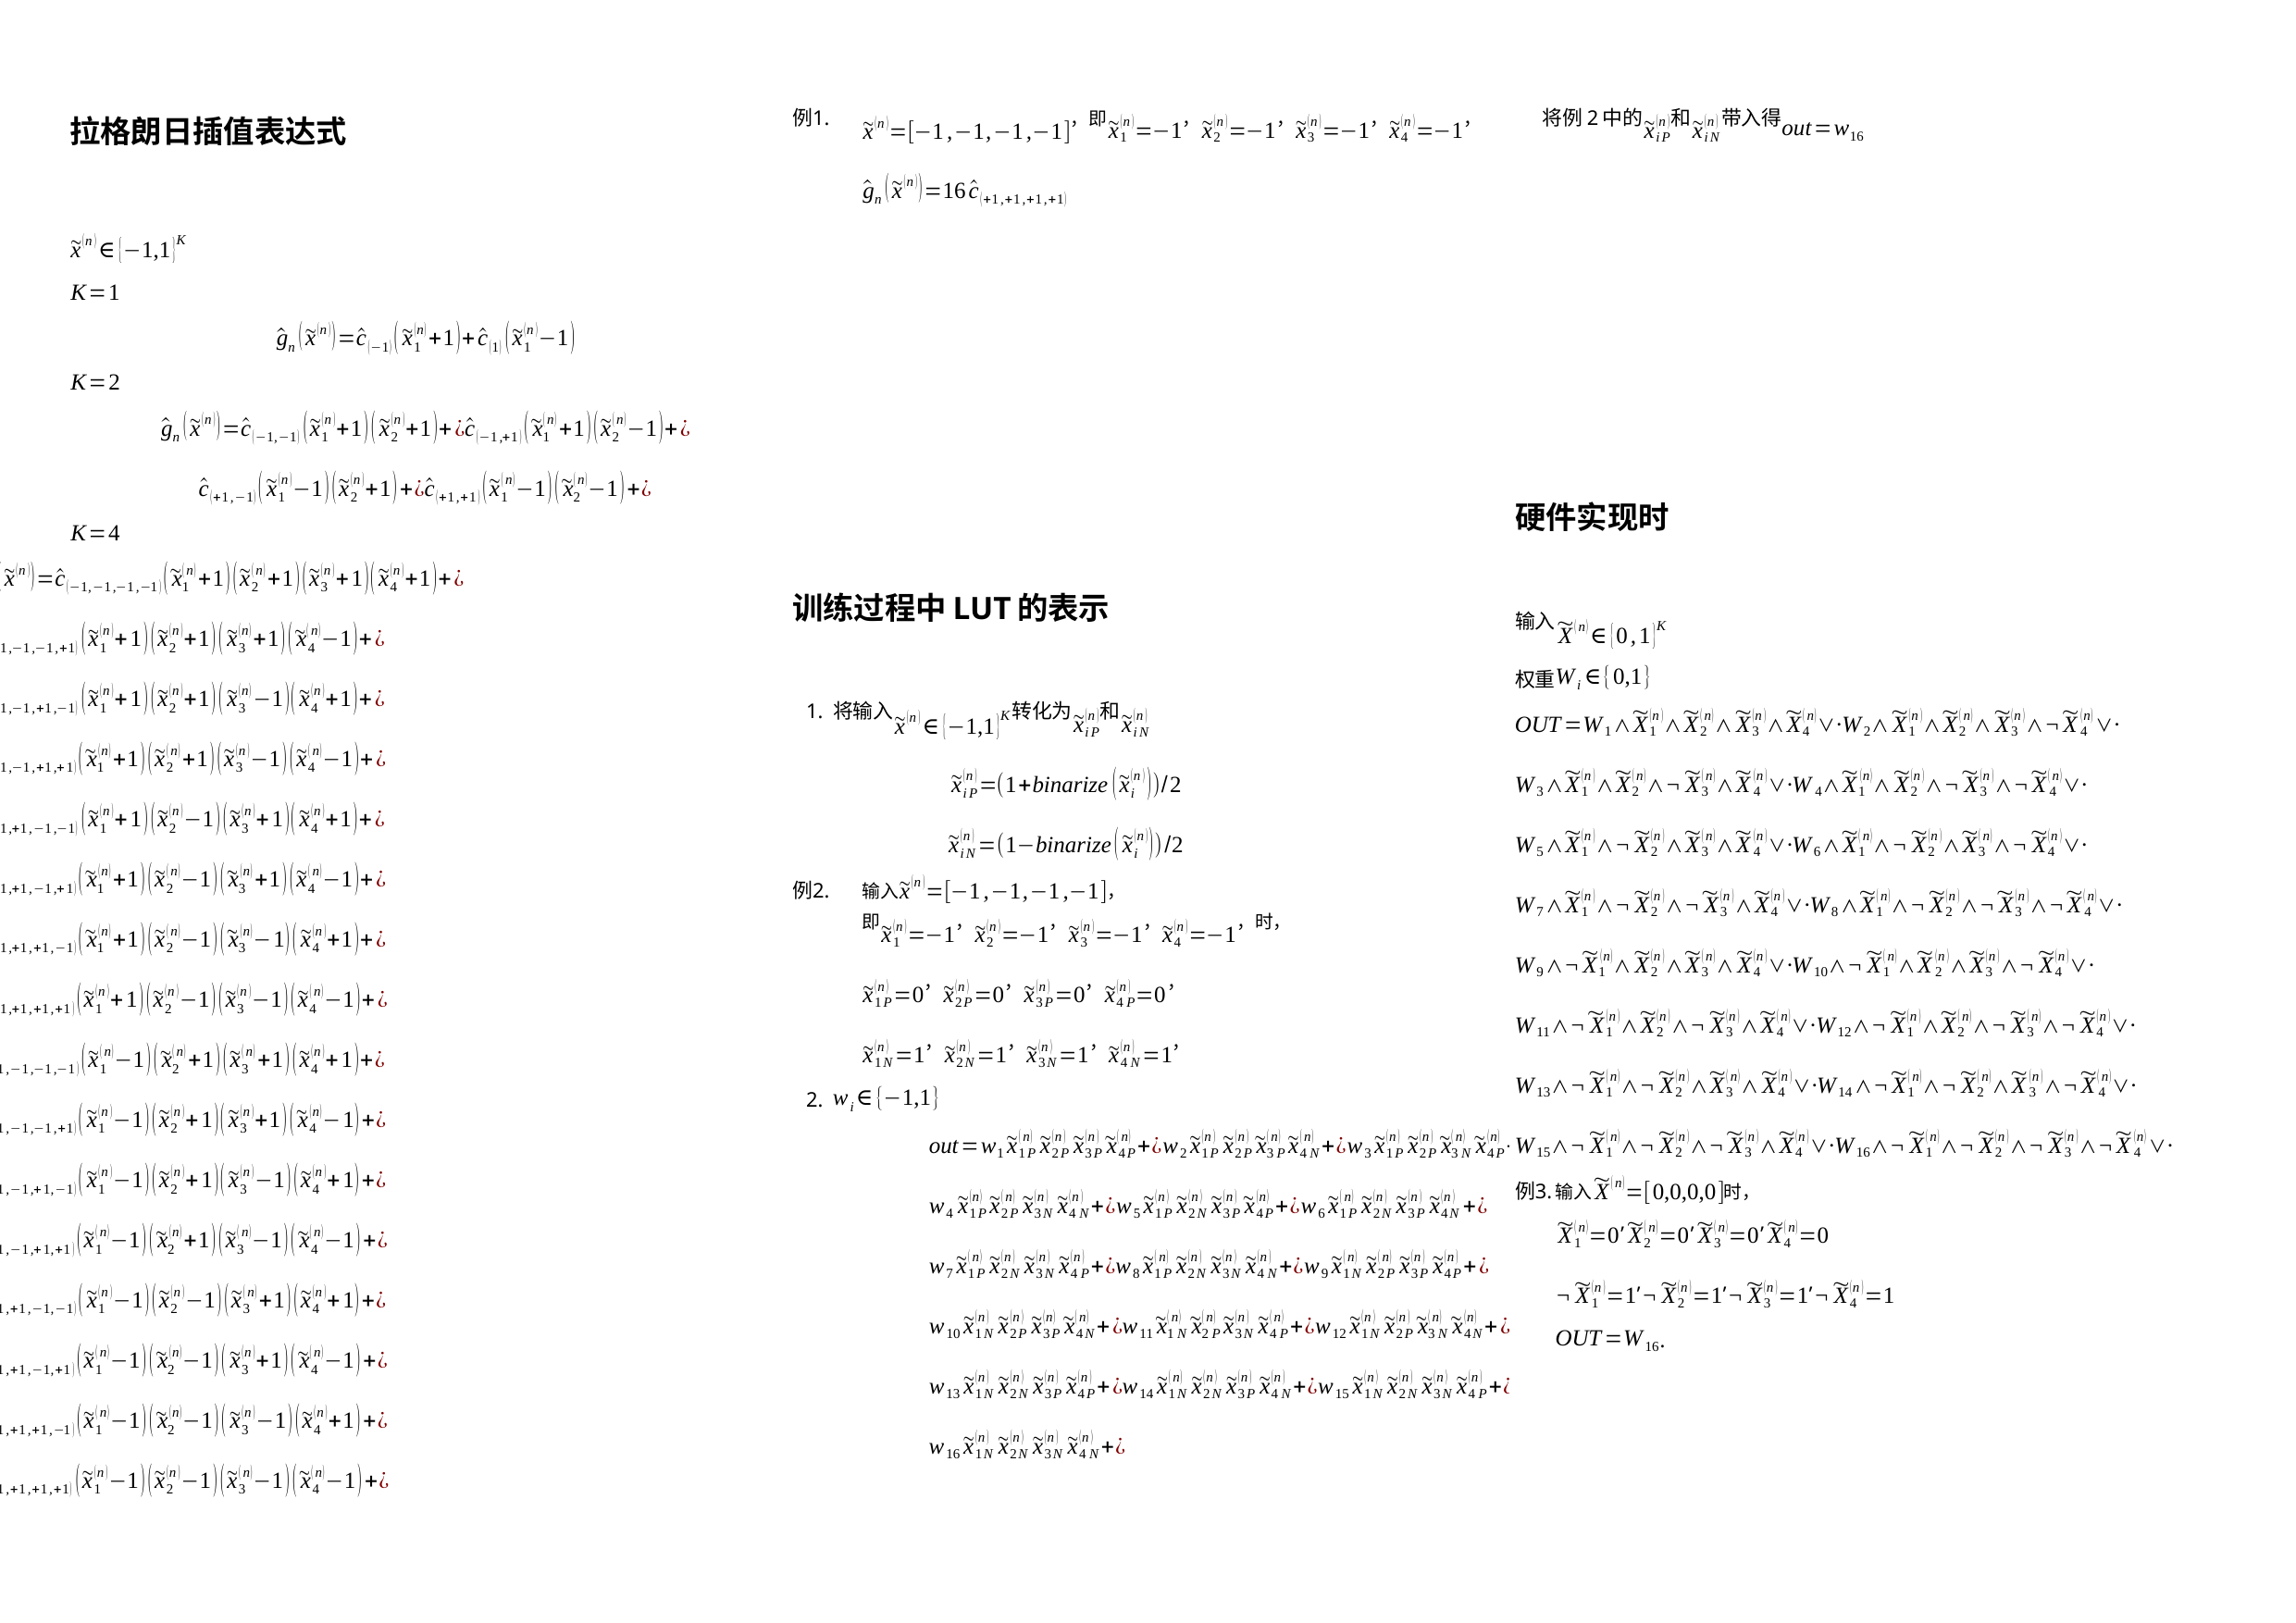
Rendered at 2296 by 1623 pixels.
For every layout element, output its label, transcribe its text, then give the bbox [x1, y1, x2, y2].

list ，，，， [862, 1024, 1489, 1084]
list 输入， [792, 874, 1489, 904]
list 即，，，，时， [862, 904, 1489, 964]
text 将例2中的和带入得 [1542, 100, 2295, 160]
list ,,, [1556, 1265, 2226, 1325]
list 输入时， [1515, 1174, 2226, 1205]
text 输入 [1515, 603, 2226, 663]
list 将输入转化为和 [806, 694, 1509, 754]
subtitle 训练过程中LUT的表示 [792, 576, 1503, 636]
subtitle 硬件实现时 [1515, 486, 2226, 546]
text 权重 [1515, 663, 2226, 693]
list ，即，，，， [792, 100, 1489, 220]
subtitle 拉格朗日插值表达式 [69, 100, 780, 160]
list ，，，， [862, 964, 1489, 1024]
list . [1556, 1325, 2226, 1355]
list ,,, [1556, 1205, 2226, 1265]
